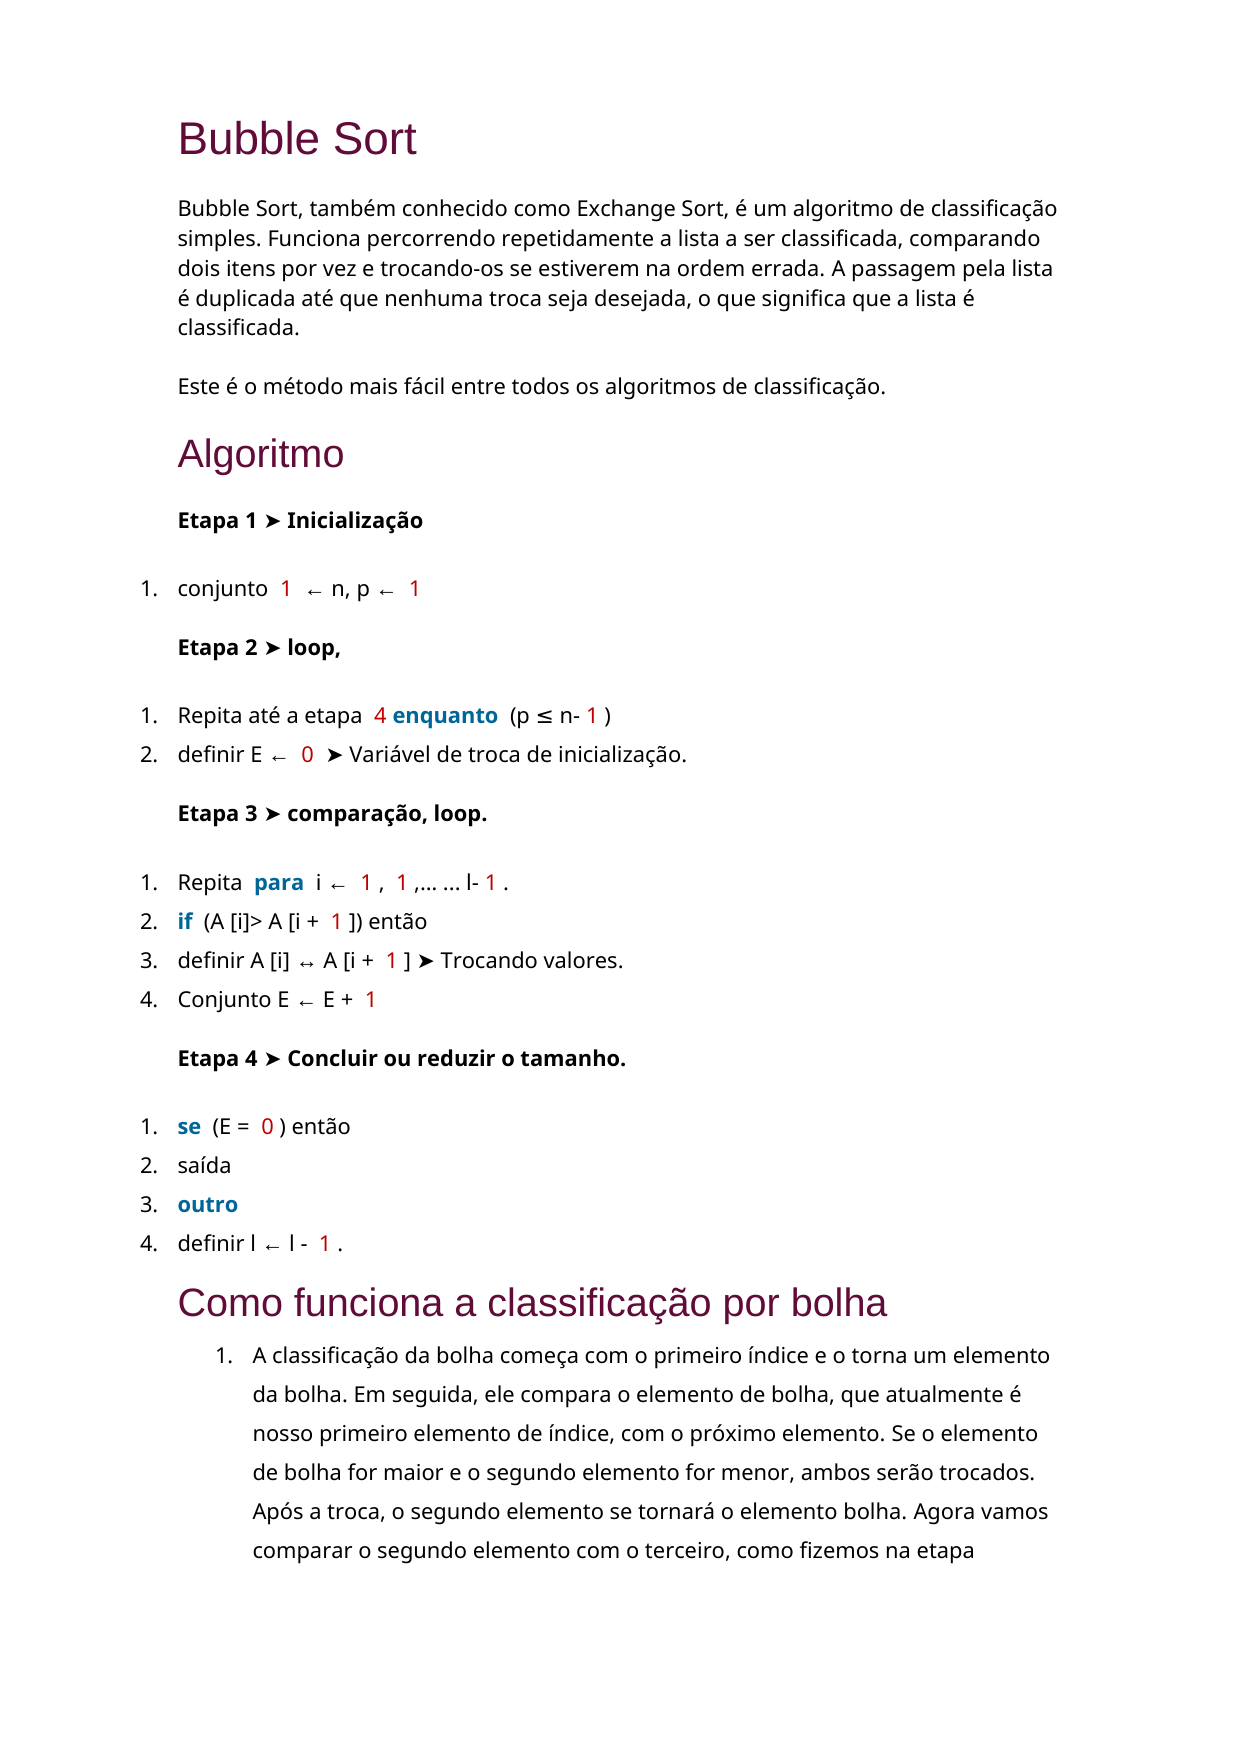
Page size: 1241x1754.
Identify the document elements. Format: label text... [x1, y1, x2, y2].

text Etapa 1 ➤ Inicialização [177, 505, 1063, 535]
list definir l ← l - 1 . [140, 1219, 1063, 1258]
list Conjunto E ← E + 1 [140, 974, 1063, 1014]
list definir E ← 0 ➤ Variável de troca de inicialização. [140, 730, 1063, 769]
text Etapa 4 ➤ Concluir ou reduzir o tamanho. [177, 1043, 1063, 1073]
list saída [140, 1141, 1063, 1180]
list Repita até a etapa 4 enquanto (p ≤ n- 1 ) [140, 691, 1063, 730]
text Bubble Sort, também conhecido como Exchange Sort, é um algoritmo de classificação simples. Funciona percorrendo repetidamente a lista a ser classificada, comparando dois itens por vez e trocando-os se estiverem na ordem errada. A passagem pela lista é duplicada até que nenhuma troca seja desejada, o que significa que a lista é classificada. [177, 193, 1063, 342]
text Bubble Sort [177, 111, 1063, 164]
subtitle Como funciona a classificação por bolha [177, 1279, 1063, 1324]
list se (E = 0 ) então [140, 1102, 1063, 1141]
list conjunto 1 ← n, p ← 1 [140, 564, 1063, 603]
text Etapa 3 ➤ comparação, loop. [177, 798, 1063, 828]
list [215, 1331, 1063, 1565]
list definir A [i] ↔ A [i + 1 ] ➤ Trocando valores. [140, 936, 1063, 974]
text Este é o método mais fácil entre todos os algoritmos de classificação. [177, 371, 1063, 401]
list if (A [i]> A [i + 1 ]) então [140, 896, 1063, 936]
subtitle Algoritmo [177, 430, 1063, 476]
list Repita para i ← 1 , 1 ,… ... l- 1 . [140, 857, 1063, 896]
list outro [140, 1180, 1063, 1219]
text Etapa 2 ➤ loop, [177, 632, 1063, 662]
